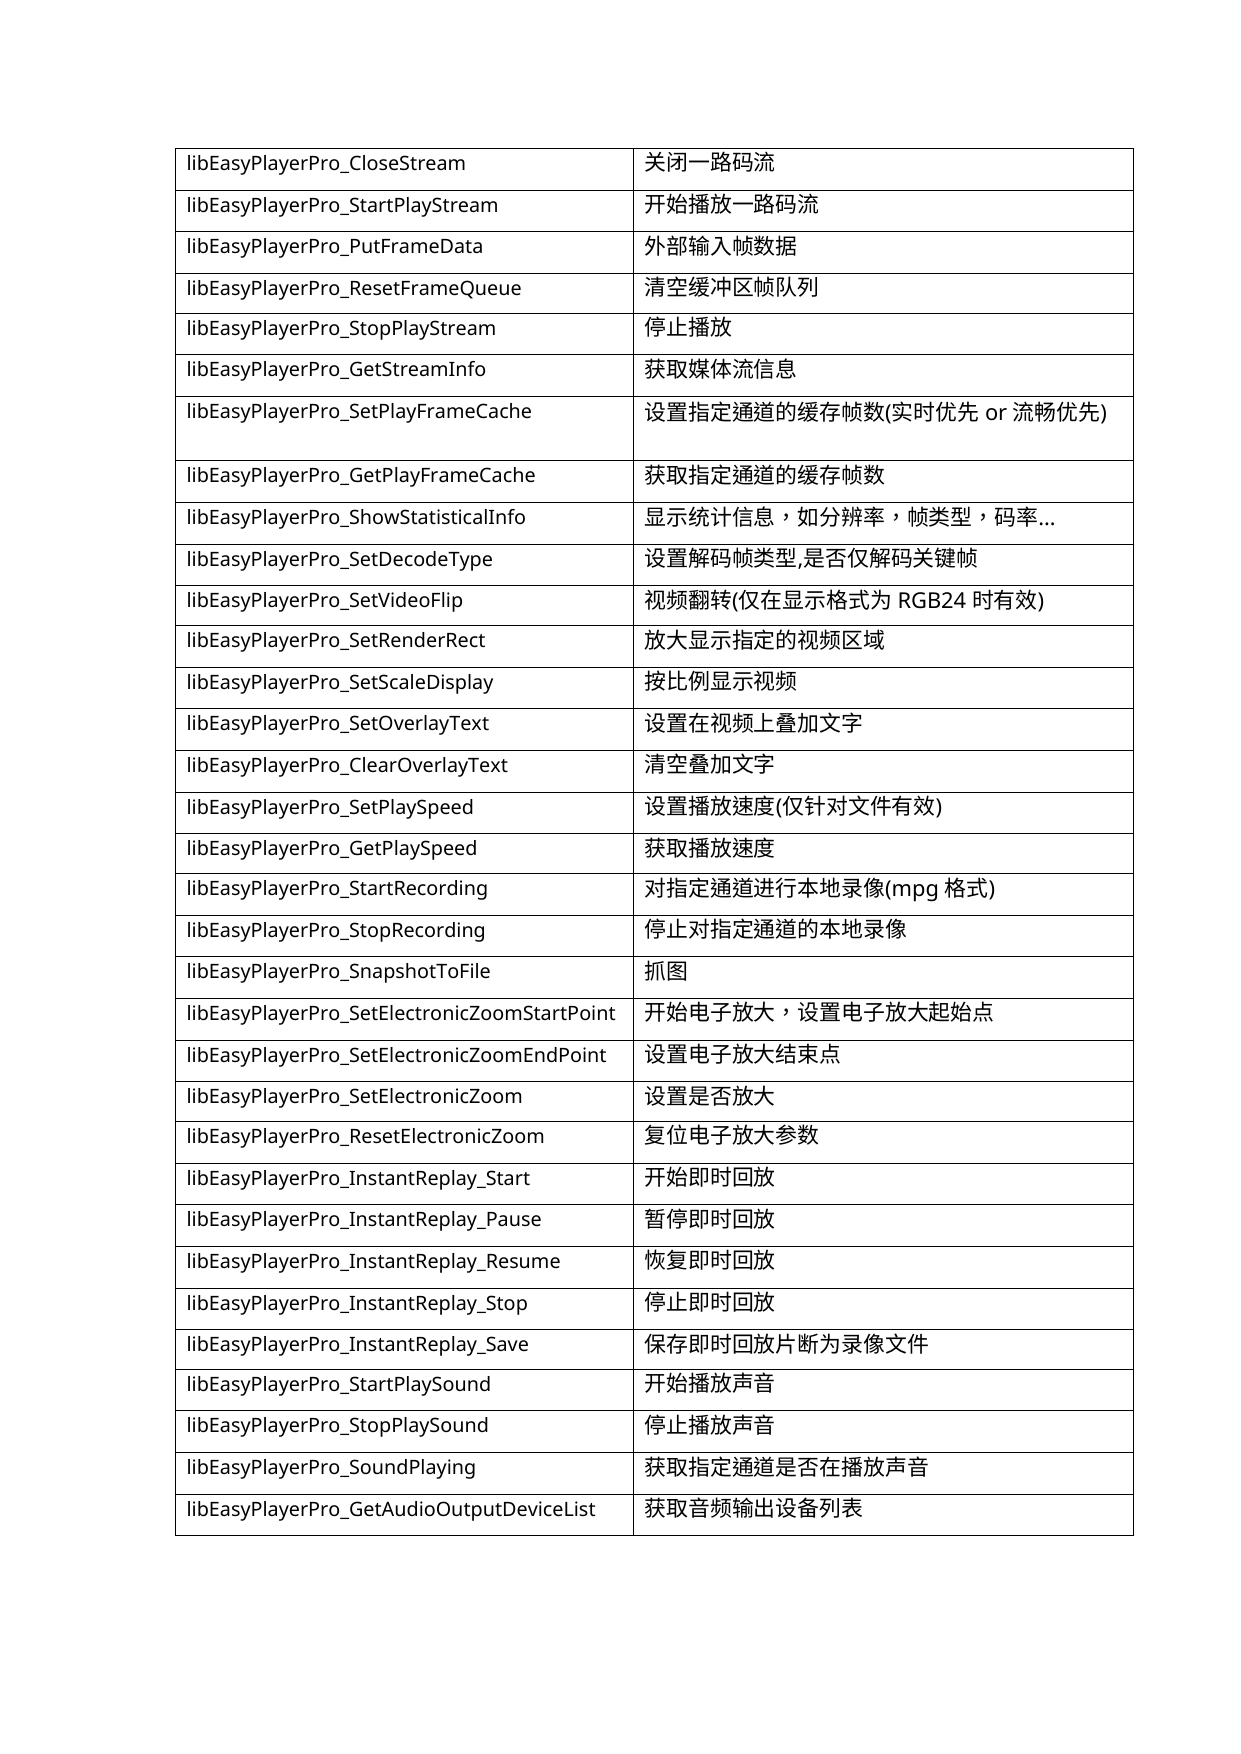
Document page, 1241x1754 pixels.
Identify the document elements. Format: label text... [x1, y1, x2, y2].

table_cell libEasyPlayerPro_StopPlaySound [176, 1411, 633, 1452]
table_cell libEasyPlayerPro_SetScaleDisplay [176, 668, 633, 708]
table_cell 暂停即时回放 [634, 1205, 1133, 1246]
table_cell libEasyPlayerPro_StartPlayStream [176, 191, 633, 231]
table_header libEasyPlayerPro_CloseStream [176, 149, 633, 189]
table_cell 显示统计信息，如分辨率，帧类型，码率… [634, 503, 1133, 544]
table_cell libEasyPlayerPro_GetStreamInfo [176, 355, 633, 396]
table_cell libEasyPlayerPro_InstantReplay_Resume [176, 1247, 633, 1287]
table_header 关闭一路码流 [634, 149, 1133, 189]
table_cell libEasyPlayerPro_StartPlaySound [176, 1370, 633, 1410]
table_cell 保存即时回放片断为录像文件 [634, 1330, 1133, 1369]
table_cell 清空叠加文字 [634, 751, 1133, 792]
table_cell 获取指定通道的缓存帧数 [634, 461, 1133, 502]
table_cell 设置在视频上叠加文字 [634, 709, 1133, 750]
table_cell 放大显示指定的视频区域 [634, 626, 1133, 667]
table_cell libEasyPlayerPro_ResetFrameQueue [176, 274, 633, 312]
table_cell libEasyPlayerPro_GetAudioOutputDeviceList [176, 1495, 633, 1535]
table_cell 视频翻转(仅在显示格式为 RGB24 时有效) [634, 586, 1133, 625]
table_cell 开始即时回放 [634, 1164, 1133, 1204]
table_cell 开始播放声音 [634, 1370, 1133, 1410]
table_cell 设置电子放大结束点 [634, 1041, 1133, 1081]
table_cell libEasyPlayerPro_PutFrameData [176, 232, 633, 273]
table_cell 停止即时回放 [634, 1289, 1133, 1329]
table_cell 开始电子放大，设置电子放大起始点 [634, 999, 1133, 1039]
table_cell libEasyPlayerPro_ResetElectronicZoom [176, 1122, 633, 1162]
table_cell 按比例显示视频 [634, 668, 1133, 708]
table_cell libEasyPlayerPro_ClearOverlayText [176, 751, 633, 792]
table_cell 设置是否放大 [634, 1082, 1133, 1121]
table_cell 恢复即时回放 [634, 1247, 1133, 1287]
table_cell 设置指定通道的缓存帧数(实时优先 or 流畅优先) [634, 397, 1133, 460]
table_cell 获取播放速度 [634, 834, 1133, 873]
table_cell 获取媒体流信息 [634, 355, 1133, 396]
table_cell libEasyPlayerPro_SoundPlaying [176, 1453, 633, 1494]
table_cell libEasyPlayerPro_SetElectronicZoomStartPoint [176, 999, 633, 1039]
table_cell 外部输入帧数据 [634, 232, 1133, 273]
table_cell 复位电子放大参数 [634, 1122, 1133, 1162]
table_cell 开始播放一路码流 [634, 191, 1133, 231]
table_cell libEasyPlayerPro_InstantReplay_Pause [176, 1205, 633, 1246]
table_cell libEasyPlayerPro_GetPlayFrameCache [176, 461, 633, 502]
table_cell libEasyPlayerPro_InstantReplay_Stop [176, 1289, 633, 1329]
table_cell 设置播放速度(仅针对文件有效) [634, 793, 1133, 833]
table_cell libEasyPlayerPro_GetPlaySpeed [176, 834, 633, 873]
table_cell libEasyPlayerPro_SetElectronicZoomEndPoint [176, 1041, 633, 1081]
table_cell 停止播放声音 [634, 1411, 1133, 1452]
table_cell libEasyPlayerPro_StopRecording [176, 916, 633, 956]
table_cell libEasyPlayerPro_SetVideoFlip [176, 586, 633, 625]
table_cell 获取音频输出设备列表 [634, 1495, 1133, 1535]
table_cell libEasyPlayerPro_InstantReplay_Start [176, 1164, 633, 1204]
table_cell libEasyPlayerPro_SetPlayFrameCache [176, 397, 633, 460]
table_cell libEasyPlayerPro_StartRecording [176, 874, 633, 914]
table_cell 设置解码帧类型,是否仅解码关键帧 [634, 545, 1133, 585]
table_cell libEasyPlayerPro_SetElectronicZoom [176, 1082, 633, 1121]
table_cell libEasyPlayerPro_SetOverlayText [176, 709, 633, 750]
table_cell libEasyPlayerPro_SetDecodeType [176, 545, 633, 585]
table_cell 对指定通道进行本地录像(mpg 格式) [634, 874, 1133, 914]
table_cell 清空缓冲区帧队列 [634, 274, 1133, 312]
table_cell 停止对指定通道的本地录像 [634, 916, 1133, 956]
table_cell 抓图 [634, 957, 1133, 998]
table_cell libEasyPlayerPro_SetRenderRect [176, 626, 633, 667]
table_cell libEasyPlayerPro_StopPlayStream [176, 314, 633, 354]
table_cell libEasyPlayerPro_InstantReplay_Save [176, 1330, 633, 1369]
table_cell libEasyPlayerPro_ShowStatisticalInfo [176, 503, 633, 544]
table_cell libEasyPlayerPro_SnapshotToFile [176, 957, 633, 998]
table_cell 获取指定通道是否在播放声音 [634, 1453, 1133, 1494]
table_cell 停止播放 [634, 314, 1133, 354]
table_cell libEasyPlayerPro_SetPlaySpeed [176, 793, 633, 833]
